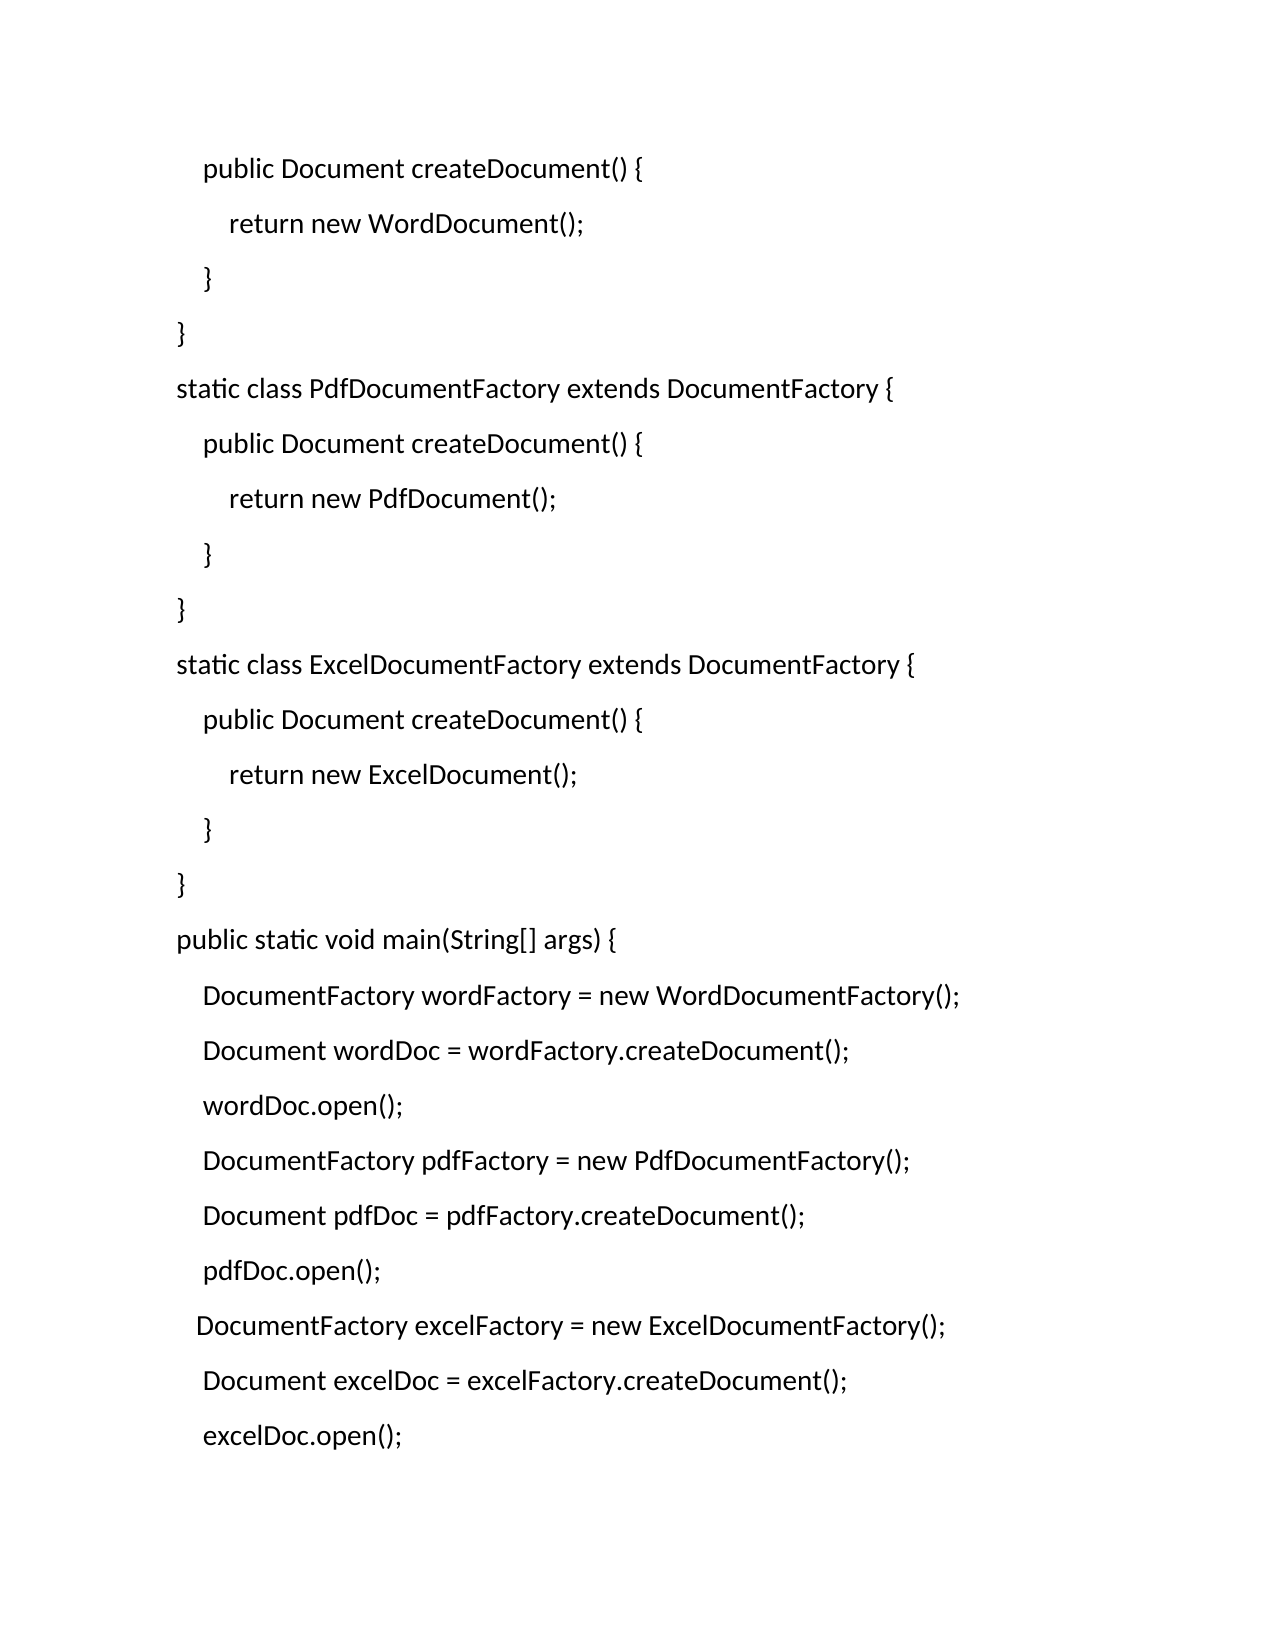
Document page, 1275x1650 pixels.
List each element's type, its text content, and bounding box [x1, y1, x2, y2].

text } [150, 260, 1125, 296]
text } [150, 536, 1125, 571]
text } [150, 866, 1125, 902]
text } [150, 811, 1125, 847]
text } [150, 591, 1125, 626]
text static class ExcelDocumentFactory extends DocumentFactory { [150, 646, 1125, 682]
text DocumentFactory wordFactory = new WordDocumentFactory(); [150, 977, 1125, 1012]
text Document excelDoc = excelFactory.createDocument(); [150, 1362, 1125, 1398]
text return new WordDocument(); [150, 205, 1125, 241]
text public Document createDocument() { [150, 150, 1125, 186]
text return new ExcelDocument(); [150, 756, 1125, 792]
text excelDoc.open(); [150, 1417, 1125, 1453]
text DocumentFactory pdfFactory = new PdfDocumentFactory(); [150, 1142, 1125, 1177]
text Document pdfDoc = pdfFactory.createDocument(); [150, 1197, 1125, 1233]
text return new PdfDocument(); [150, 481, 1125, 516]
text static class PdfDocumentFactory extends DocumentFactory { [150, 370, 1125, 406]
text } [150, 315, 1125, 351]
text public static void main(String[] args) { [150, 921, 1125, 957]
text pdfDoc.open(); [150, 1252, 1125, 1288]
text DocumentFactory excelFactory = new ExcelDocumentFactory(); [150, 1307, 1125, 1343]
text Document wordDoc = wordFactory.createDocument(); [150, 1032, 1125, 1067]
text wordDoc.open(); [150, 1087, 1125, 1122]
text public Document createDocument() { [150, 701, 1125, 737]
text public Document createDocument() { [150, 426, 1125, 461]
